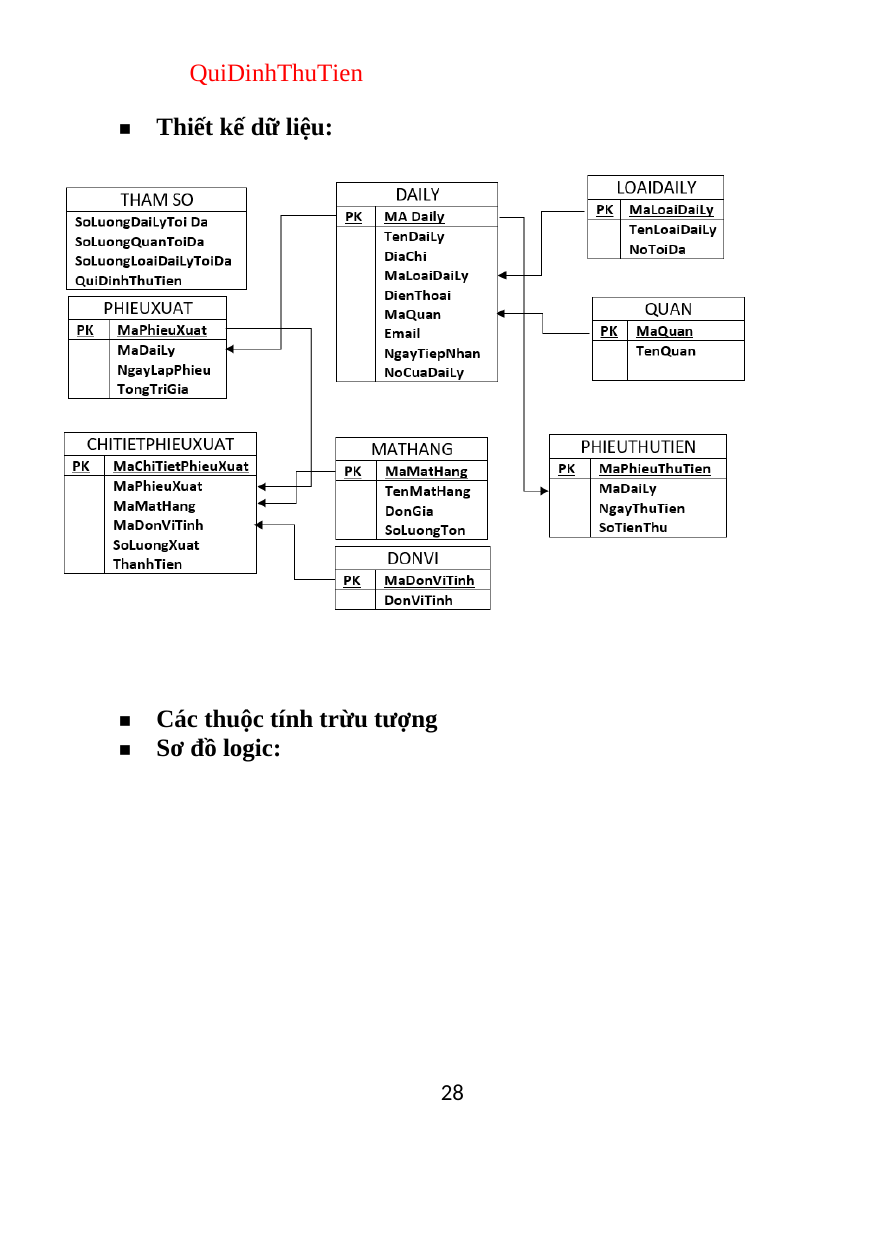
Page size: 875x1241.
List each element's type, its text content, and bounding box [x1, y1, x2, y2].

text QuiDinhThuTien [189, 58, 785, 87]
text Các thuộc tính trừu tượng [119, 704, 785, 733]
picture [45, 168, 820, 628]
text Thiết kế dữ liệu: [119, 112, 785, 141]
text Sơ đồ logic: [119, 733, 785, 762]
